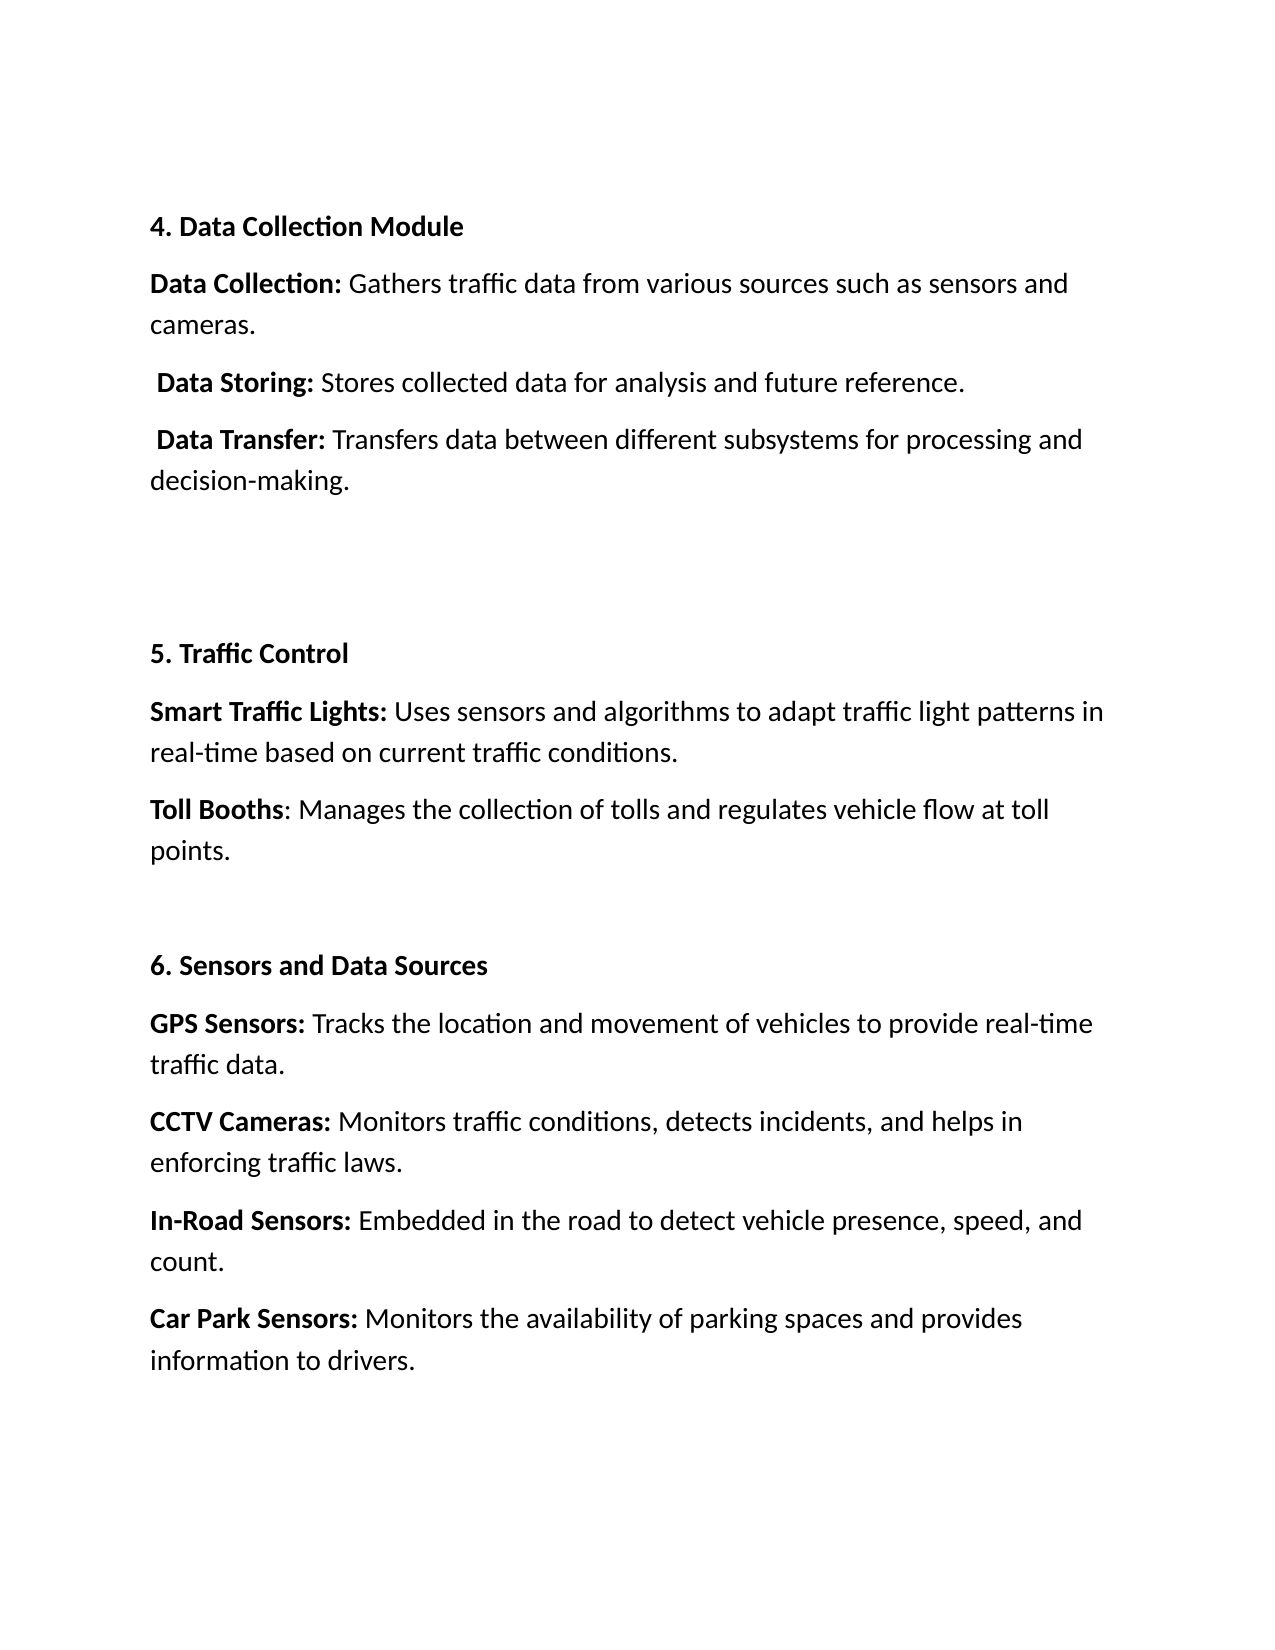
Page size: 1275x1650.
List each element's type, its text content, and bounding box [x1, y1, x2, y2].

text In-Road Sensors: Embedded in the road to detect vehicle presence, speed, and count. [150, 1202, 1125, 1279]
text GPS Sensors: Tracks the location and movement of vehicles to provide real-time traffic data. [150, 1005, 1125, 1082]
text Data Transfer: Transfers data between different subsystems for processing and decision-making. [150, 421, 1125, 498]
text Toll Booths: Manages the collection of tolls and regulates vehicle flow at toll points. [150, 791, 1125, 868]
text Data Storing: Stores collected data for analysis and future reference. [150, 364, 1125, 399]
text 6. Sensors and Data Sources [150, 947, 1125, 983]
text 5. Traffic Control [150, 635, 1125, 671]
text CCTV Cameras: Monitors traffic conditions, detects incidents, and helps in enforcing traffic laws. [150, 1103, 1125, 1180]
text Car Park Sensors: Monitors the availability of parking spaces and provides information to drivers. [150, 1301, 1125, 1377]
text Smart Traffic Lights: Uses sensors and algorithms to adapt traffic light patterns in real-time based on current traffic conditions. [150, 693, 1125, 769]
text 4. Data Collection Module [150, 208, 1125, 243]
text Data Collection: Gathers traffic data from various sources such as sensors and cameras. [150, 265, 1125, 342]
